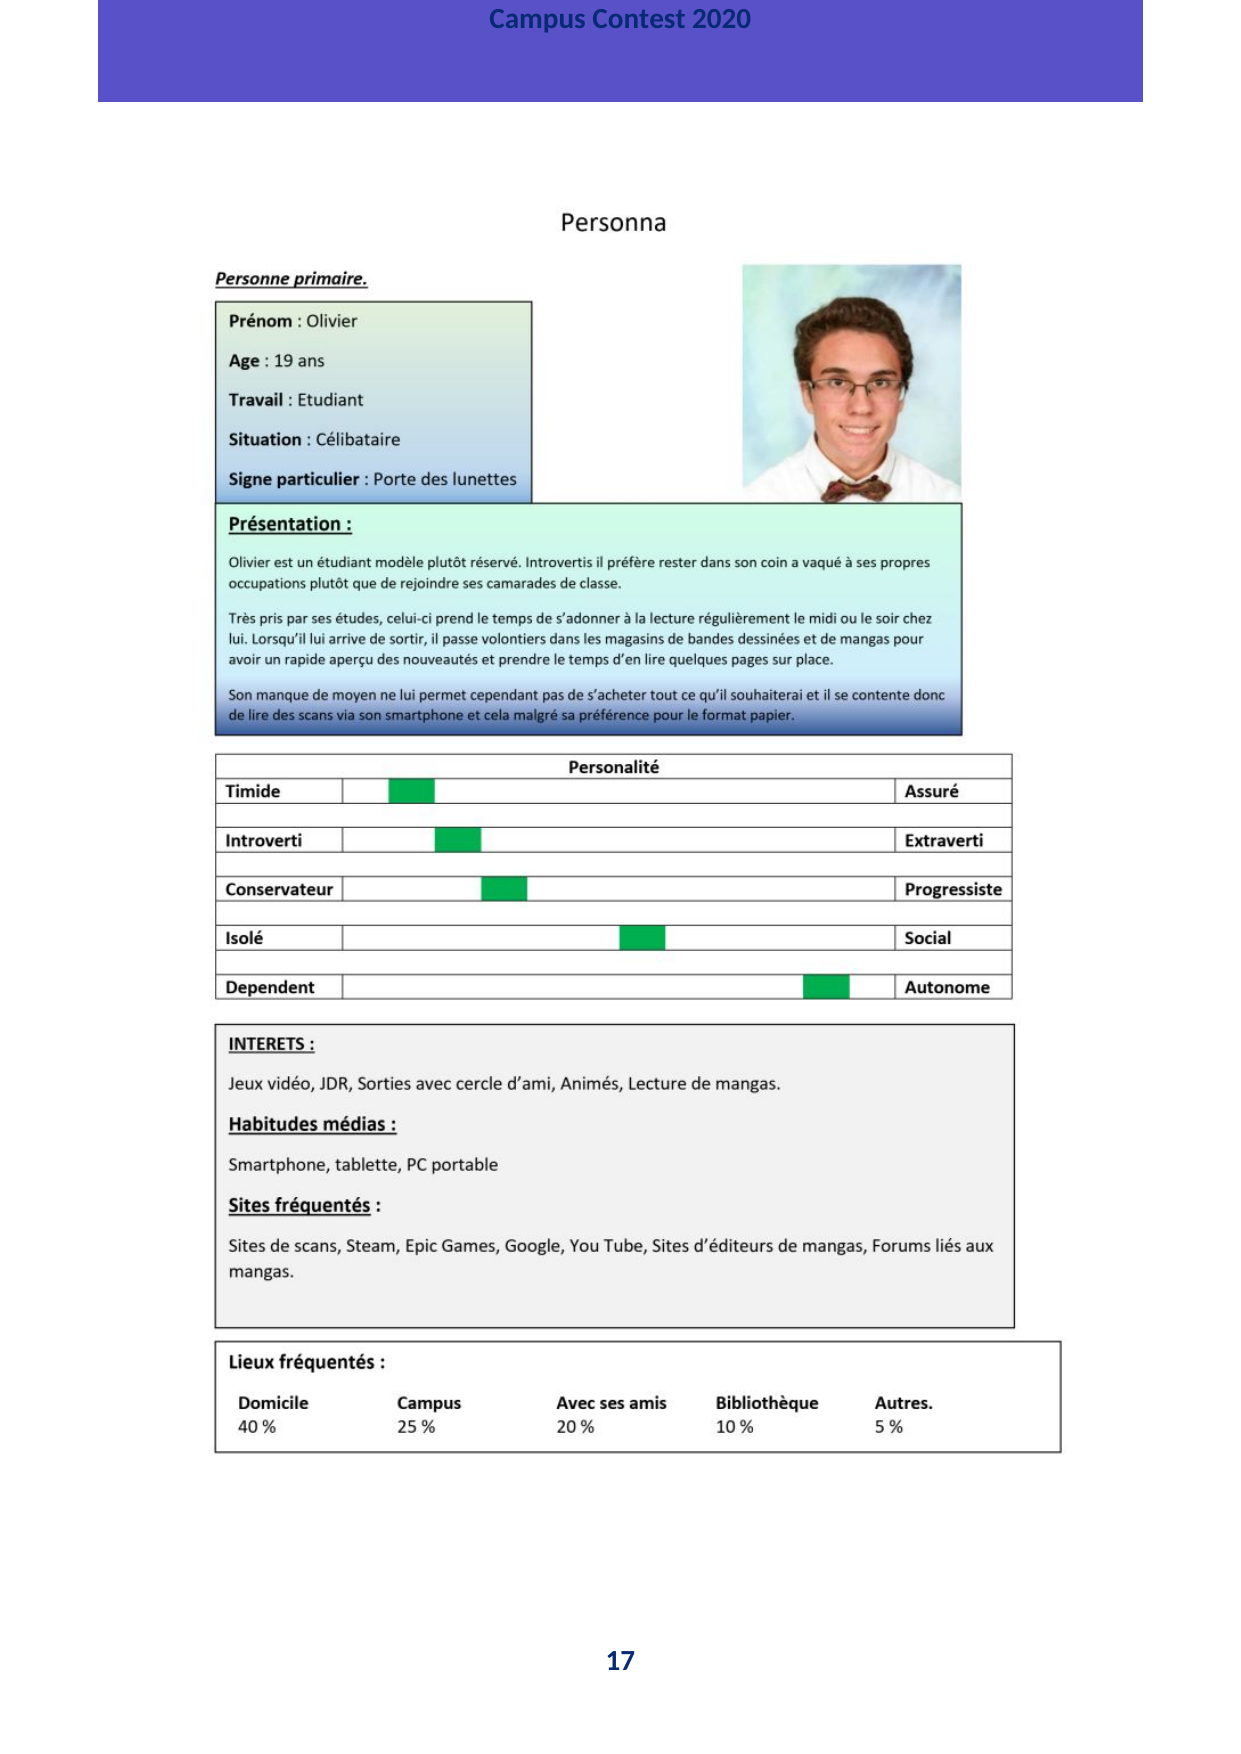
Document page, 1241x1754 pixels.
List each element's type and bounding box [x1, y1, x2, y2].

picture [91, 142, 1137, 1621]
